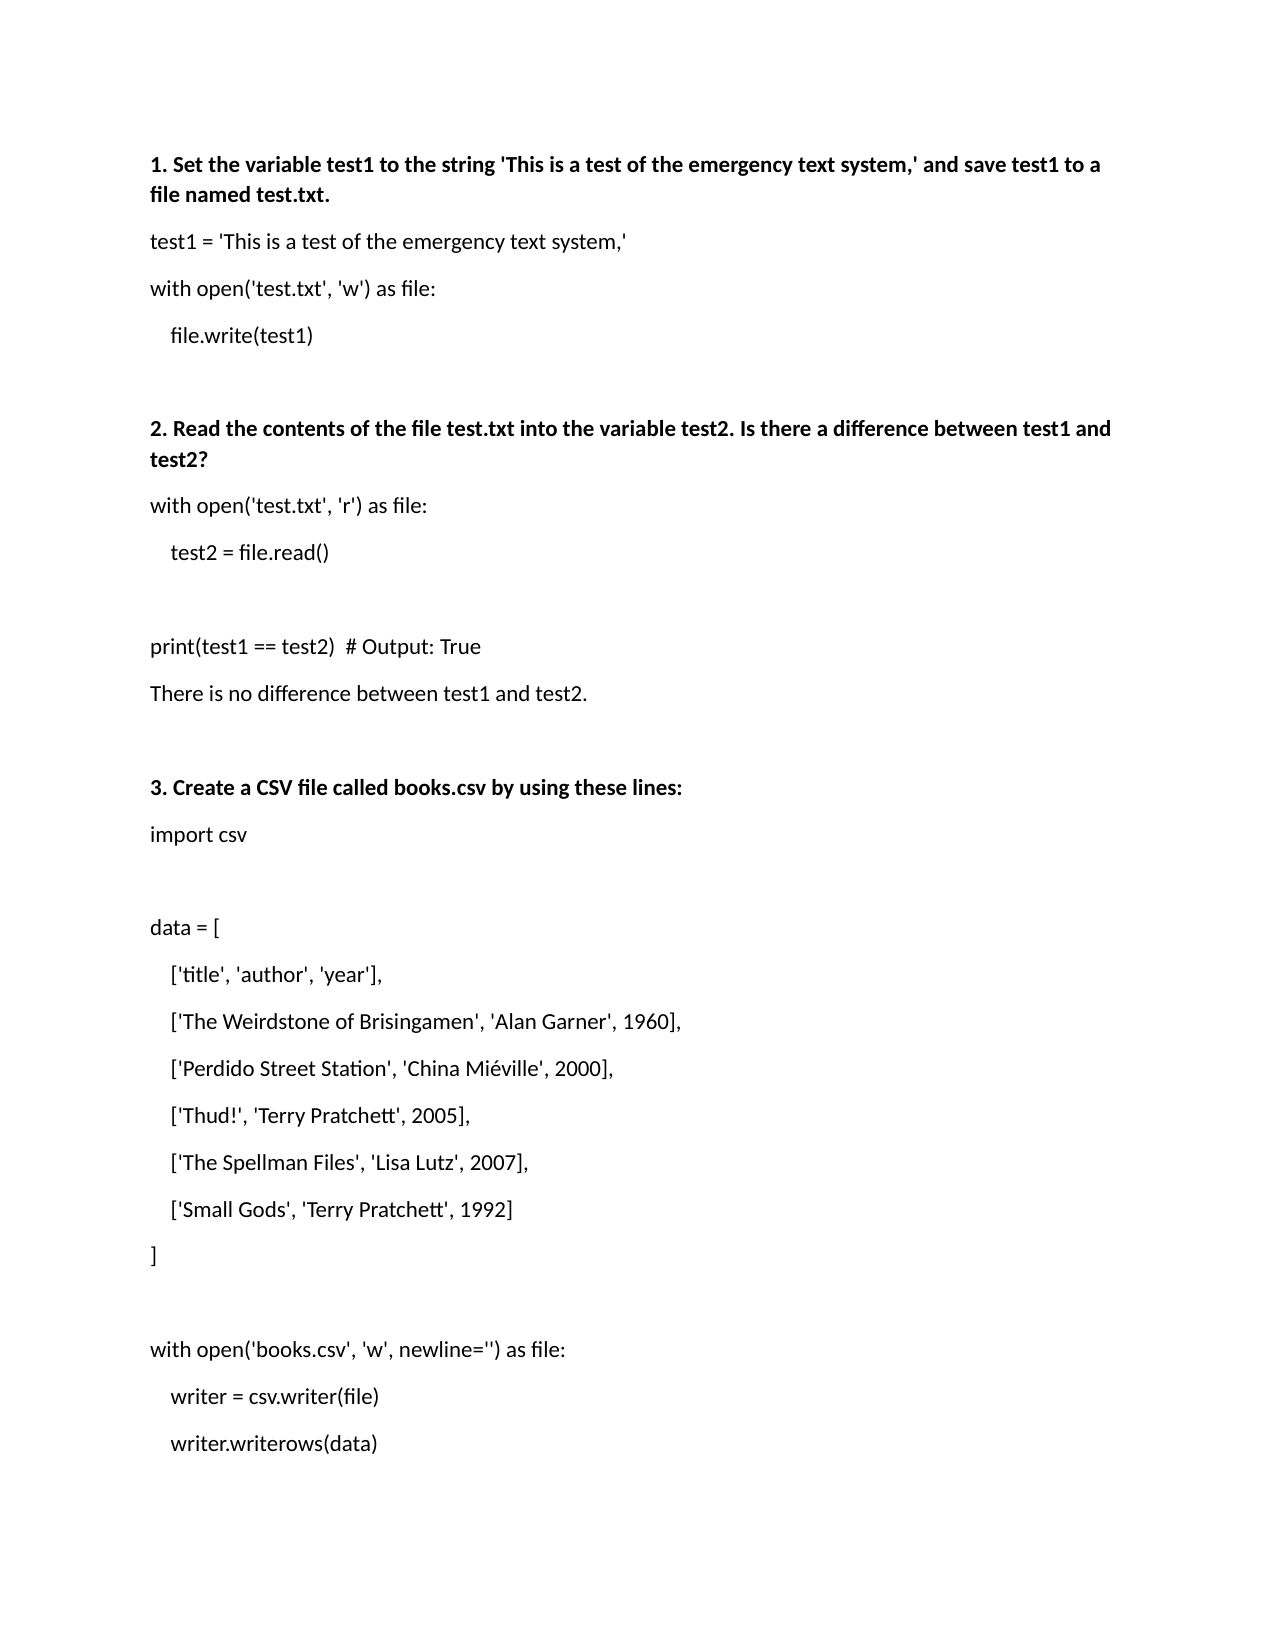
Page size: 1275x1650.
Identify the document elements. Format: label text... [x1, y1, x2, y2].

text writer = csv.writer(file) [150, 1382, 1125, 1410]
text ['title', 'author', 'year'], [150, 960, 1125, 988]
text writer.writerows(data) [150, 1429, 1125, 1457]
text ['The Spellman Files', 'Lisa Lutz', 2007], [150, 1148, 1125, 1176]
text ] [150, 1242, 1125, 1270]
text 3. Create a CSV file called books.csv by using these lines: [150, 773, 1125, 801]
text with open('test.txt', 'w') as file: [150, 274, 1125, 302]
text ['Small Gods', 'Terry Pratchett', 1992] [150, 1195, 1125, 1223]
text ['The Weirdstone of Brisingamen', 'Alan Garner', 1960], [150, 1007, 1125, 1035]
text ['Thud!', 'Terry Pratchett', 2005], [150, 1101, 1125, 1129]
text 2. Read the contents of the file test.txt into the variable test2. Is there a difference between test1 and test2? [150, 414, 1125, 473]
text ['Perdido Street Station', 'China Miéville', 2000], [150, 1054, 1125, 1082]
text file.write(test1) [150, 321, 1125, 349]
text with open('test.txt', 'r') as file: [150, 492, 1125, 520]
text There is no difference between test1 and test2. [150, 679, 1125, 707]
text import csv [150, 820, 1125, 848]
text print(test1 == test2) # Output: True [150, 632, 1125, 660]
text data = [ [150, 913, 1125, 942]
text test1 = 'This is a test of the emergency text system,' [150, 227, 1125, 255]
text test2 = file.read() [150, 538, 1125, 567]
text 1. Set the variable test1 to the string 'This is a test of the emergency text system,' and save test1 to a file named test.txt. [150, 150, 1125, 208]
text with open('books.csv', 'w', newline='') as file: [150, 1335, 1125, 1363]
